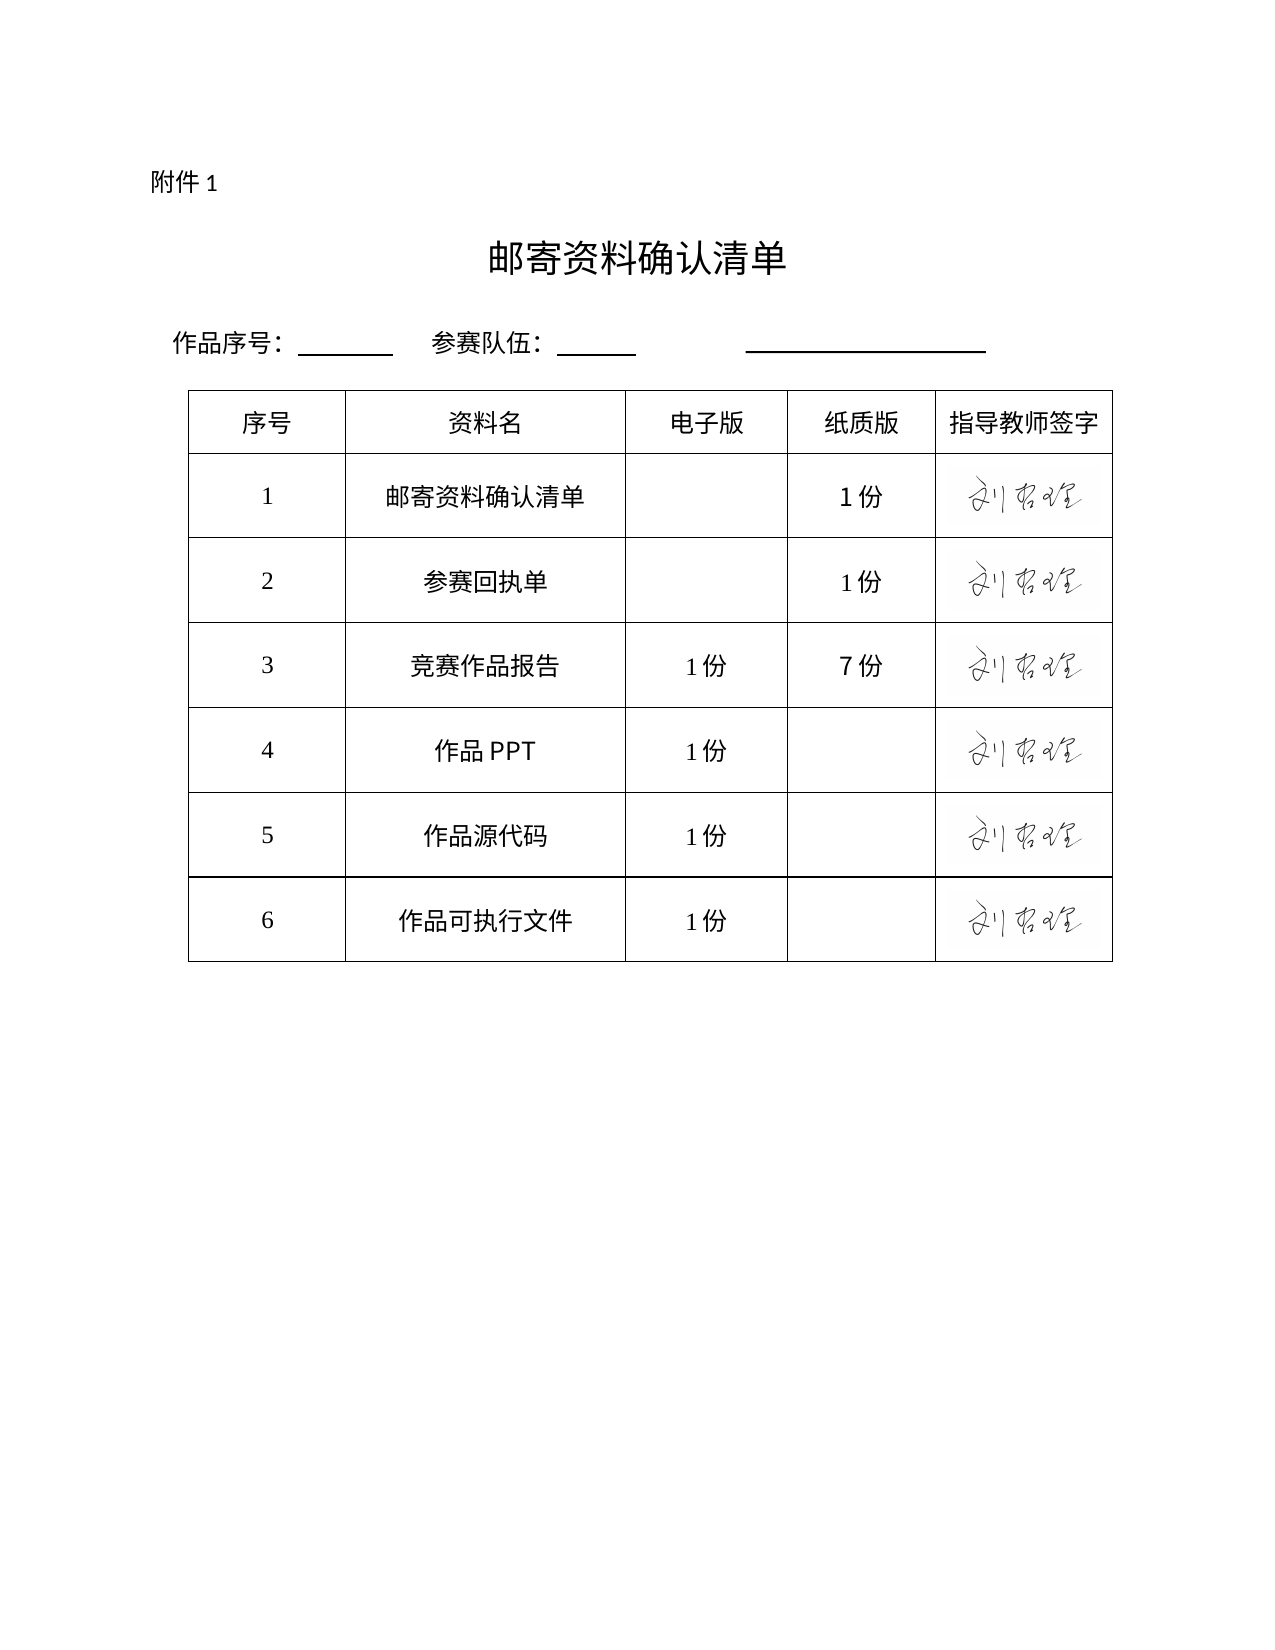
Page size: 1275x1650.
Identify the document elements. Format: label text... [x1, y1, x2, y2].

table_cell 5 [189, 793, 345, 876]
table_cell 1份 [788, 538, 935, 622]
table_cell 1份 [626, 878, 787, 961]
table_cell [936, 623, 1112, 707]
table_header 序号 [189, 391, 345, 452]
table_cell 参赛回执单 [346, 538, 625, 622]
table_cell 1 [189, 454, 345, 537]
table_cell [936, 454, 1112, 537]
picture [947, 805, 1101, 864]
table_cell 4 [189, 708, 345, 792]
table_cell [936, 538, 1112, 622]
table_cell 1份 [626, 708, 787, 792]
table_cell [626, 454, 787, 537]
table_cell 作品PPT [346, 708, 625, 792]
table_cell [788, 793, 935, 876]
text 邮寄资料确认清单 [150, 229, 1125, 284]
text 作品序号： 参赛队伍： [150, 323, 1125, 359]
table_cell 1份 [626, 623, 787, 707]
picture [947, 890, 1101, 949]
table_cell 1份 [626, 793, 787, 876]
table_cell [788, 708, 935, 792]
table_cell 邮寄资料确认清单 [346, 454, 625, 537]
table_cell 2 [189, 538, 345, 622]
table_cell 1份 [788, 454, 935, 537]
table_cell [936, 793, 1112, 876]
table_cell 3 [189, 623, 345, 707]
table_cell 6 [189, 878, 345, 961]
table_cell 7份 [788, 623, 935, 707]
picture [947, 635, 1101, 695]
table_header 资料名 [346, 391, 625, 452]
table_cell [626, 538, 787, 622]
picture [947, 720, 1101, 779]
table_cell 作品可执行文件 [346, 878, 625, 961]
table_header 电子版 [626, 391, 787, 452]
text 附件1 [150, 162, 1125, 199]
table_cell [936, 708, 1112, 792]
table_cell 作品源代码 [346, 793, 625, 876]
picture [947, 466, 1101, 525]
table_cell [788, 878, 935, 961]
table_cell [936, 878, 1112, 961]
table_header 指导教师签字 [936, 391, 1112, 452]
table_header 纸质版 [788, 391, 935, 452]
picture [947, 550, 1101, 610]
table_cell 竞赛作品报告 [346, 623, 625, 707]
